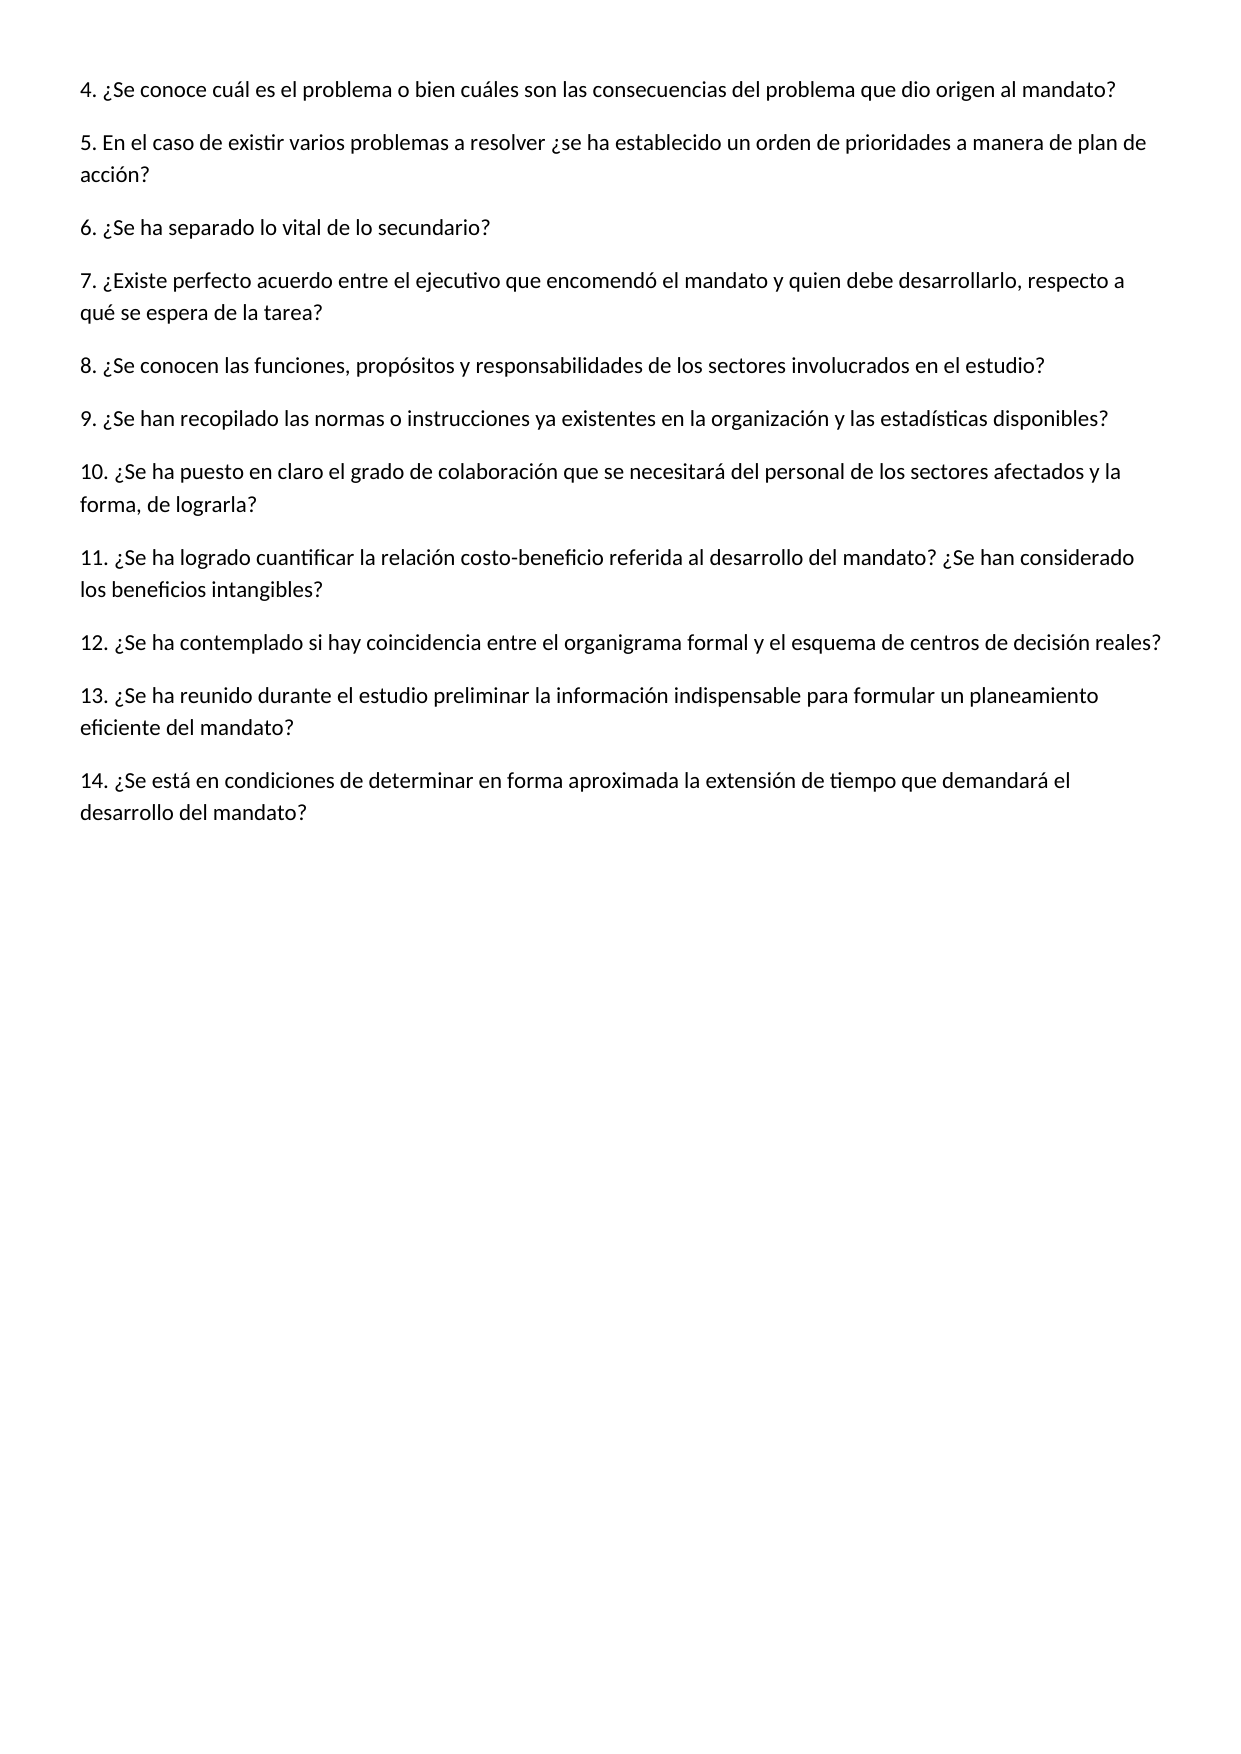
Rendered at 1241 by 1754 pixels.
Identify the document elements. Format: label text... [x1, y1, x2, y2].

text 4. ¿Se conoce cuál es el problema o bien cuáles son las consecuencias del problema que dio origen al mandato? [80, 75, 1165, 103]
text 6. ¿Se ha separado lo vital de lo secundario? [80, 213, 1165, 241]
text 14. ¿Se está en condiciones de determinar en forma aproximada la extensión de tiempo que demandará el desarrollo del mandato? [80, 766, 1165, 826]
text 7. ¿Existe perfecto acuerdo entre el ejecutivo que encomendó el mandato y quien debe desarrollarlo, respecto a qué se espera de la tarea? [80, 266, 1165, 326]
text 10. ¿Se ha puesto en claro el grado de colaboración que se necesitará del personal de los sectores afectados y la forma, de lograrla? [80, 457, 1165, 518]
text 11. ¿Se ha logrado cuantificar la relación costo-beneficio referida al desarrollo del mandato? ¿Se han considerado los beneficios intangibles? [80, 543, 1165, 603]
text 13. ¿Se ha reunido durante el estudio preliminar la información indispensable para formular un planeamiento eficiente del mandato? [80, 681, 1165, 741]
text 5. En el caso de existir varios problemas a resolver ¿se ha establecido un orden de prioridades a manera de plan de acción? [80, 128, 1165, 188]
text 12. ¿Se ha contemplado si hay coincidencia entre el organigrama formal y el esquema de centros de decisión reales? [80, 628, 1165, 656]
text 9. ¿Se han recopilado las normas o instrucciones ya existentes en la organización y las estadísticas disponibles? [80, 404, 1165, 432]
text 8. ¿Se conocen las funciones, propósitos y responsabilidades de los sectores involucrados en el estudio? [80, 351, 1165, 379]
